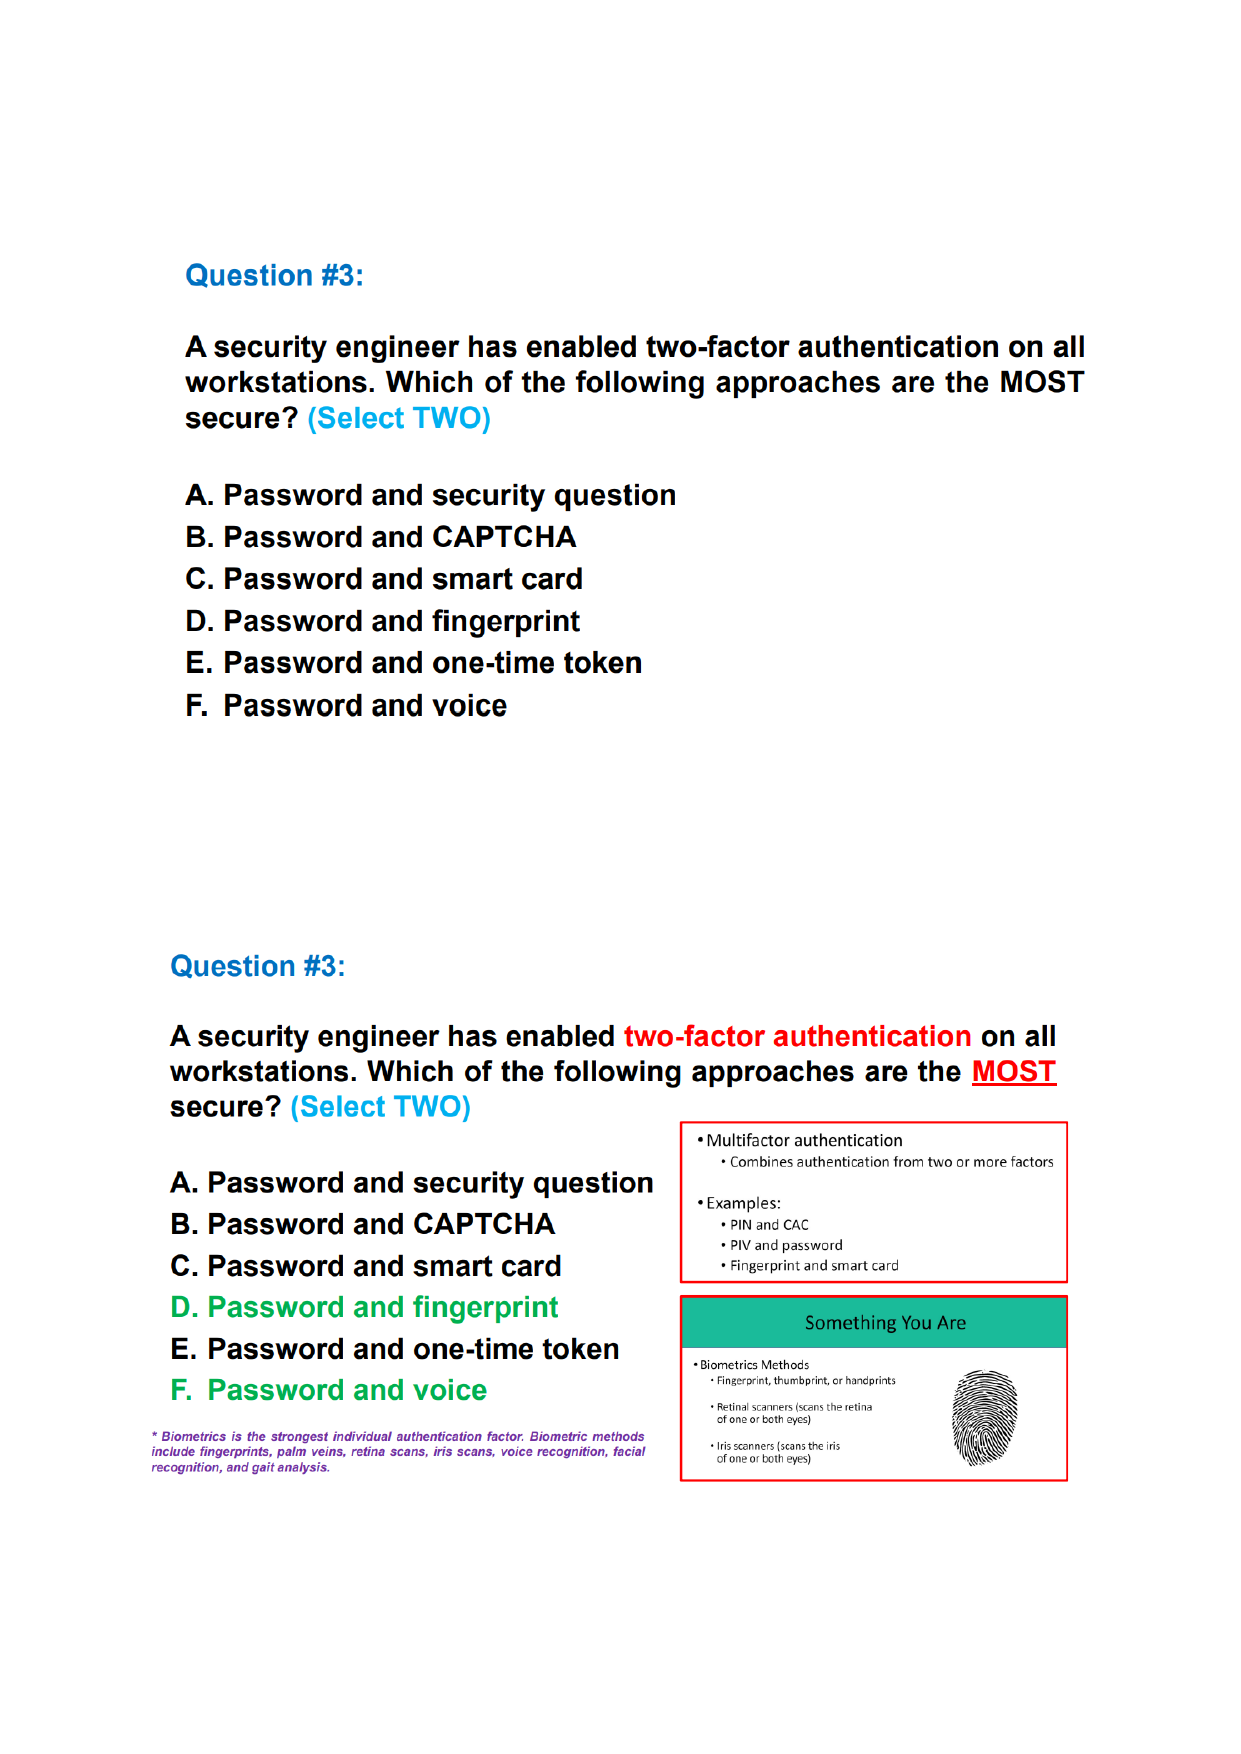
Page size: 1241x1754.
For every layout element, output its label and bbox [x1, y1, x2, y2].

picture [147, 928, 1093, 1487]
picture [147, 241, 1092, 723]
